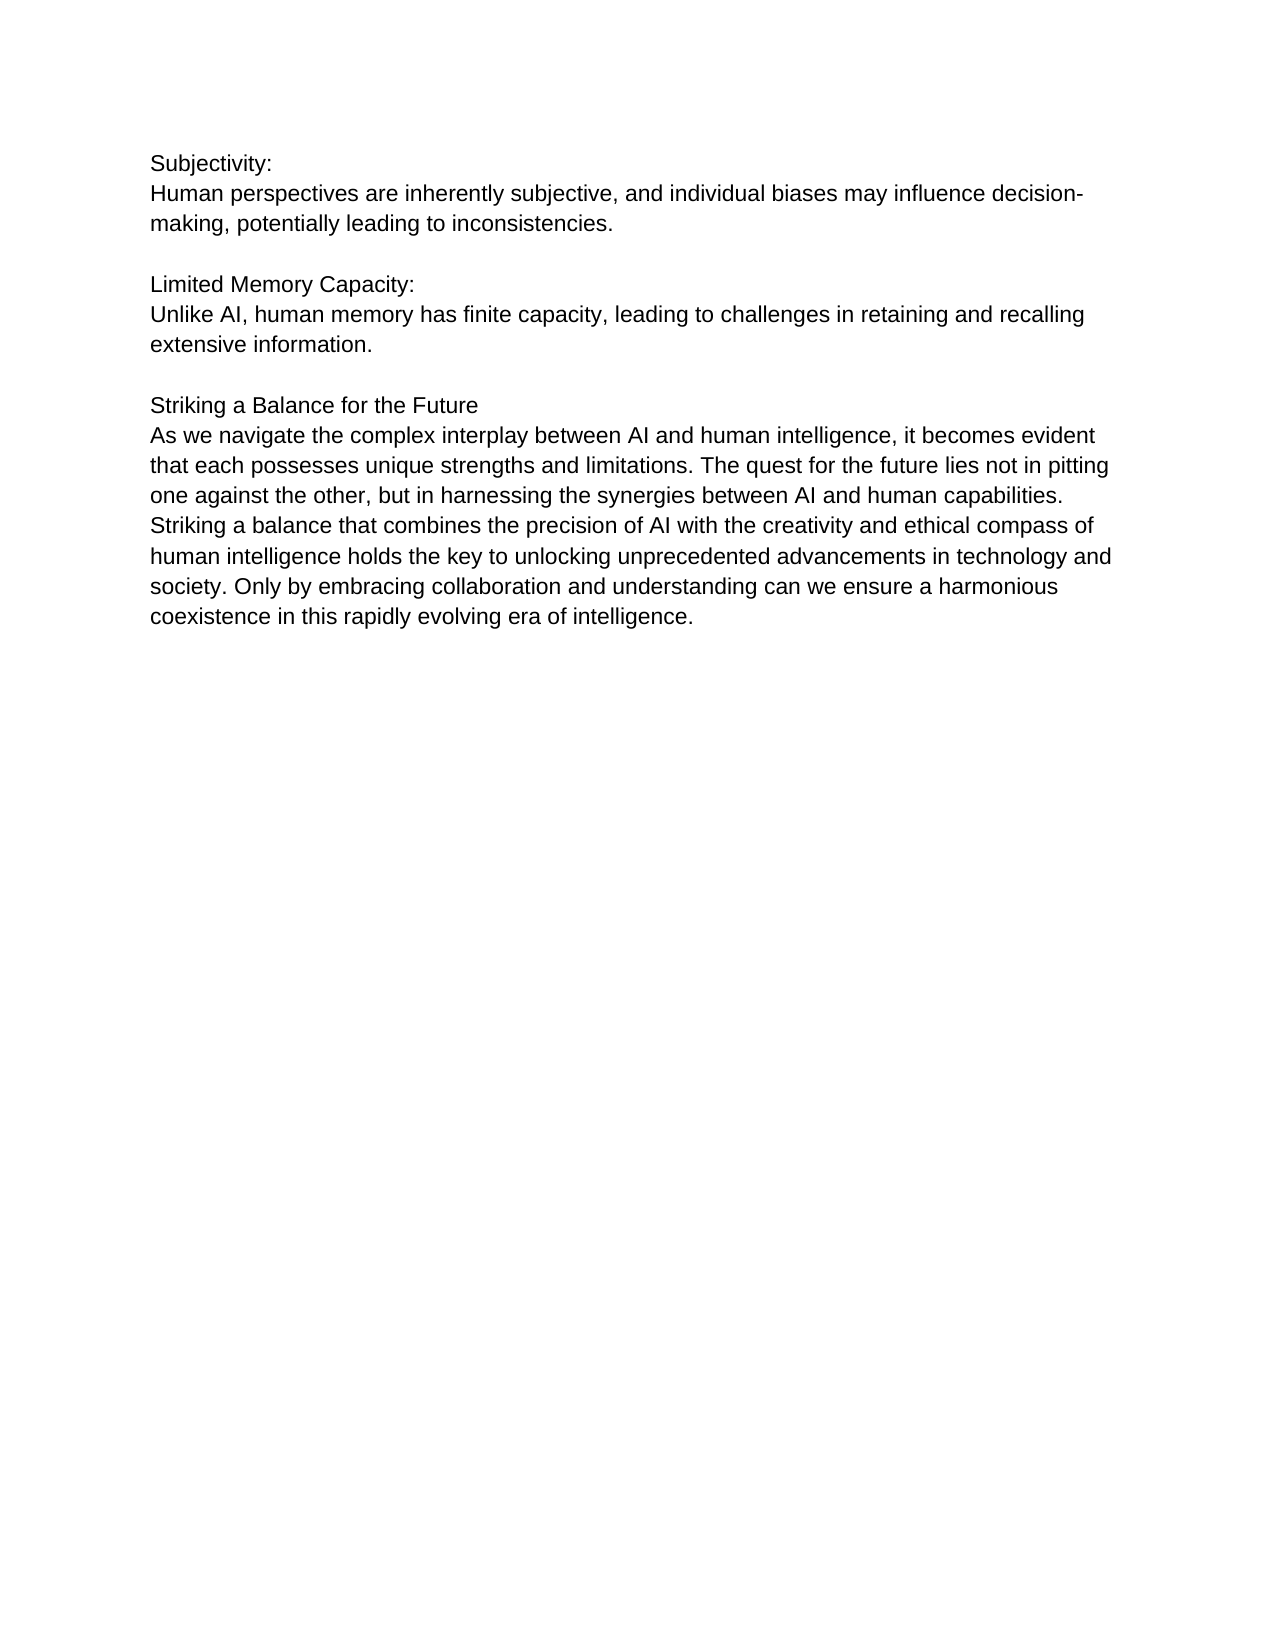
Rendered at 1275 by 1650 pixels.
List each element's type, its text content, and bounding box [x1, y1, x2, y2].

text Striking a Balance for the Future [150, 392, 1125, 418]
text As we navigate the complex interplay between AI and human intelligence, it becomes evident that each possesses unique strengths and limitations. The quest for the future lies not in pitting one against the other, but in harnessing the synergies between AI and human capabilities. Striking a balance that combines the precision of AI with the creativity and ethical compass of human intelligence holds the key to unlocking unprecedented advancements in technology and society. Only by embracing collaboration and understanding can we ensure a harmonious coexistence in this rapidly evolving era of intelligence. [150, 422, 1125, 629]
text Human perspectives are inherently subjective, and individual biases may influence decision-making, potentially leading to inconsistencies. [150, 180, 1125, 237]
text Limited Memory Capacity: [150, 271, 1125, 297]
text Subjectivity: [150, 150, 1125, 176]
text Unlike AI, human memory has finite capacity, leading to challenges in retaining and recalling extensive information. [150, 301, 1125, 358]
